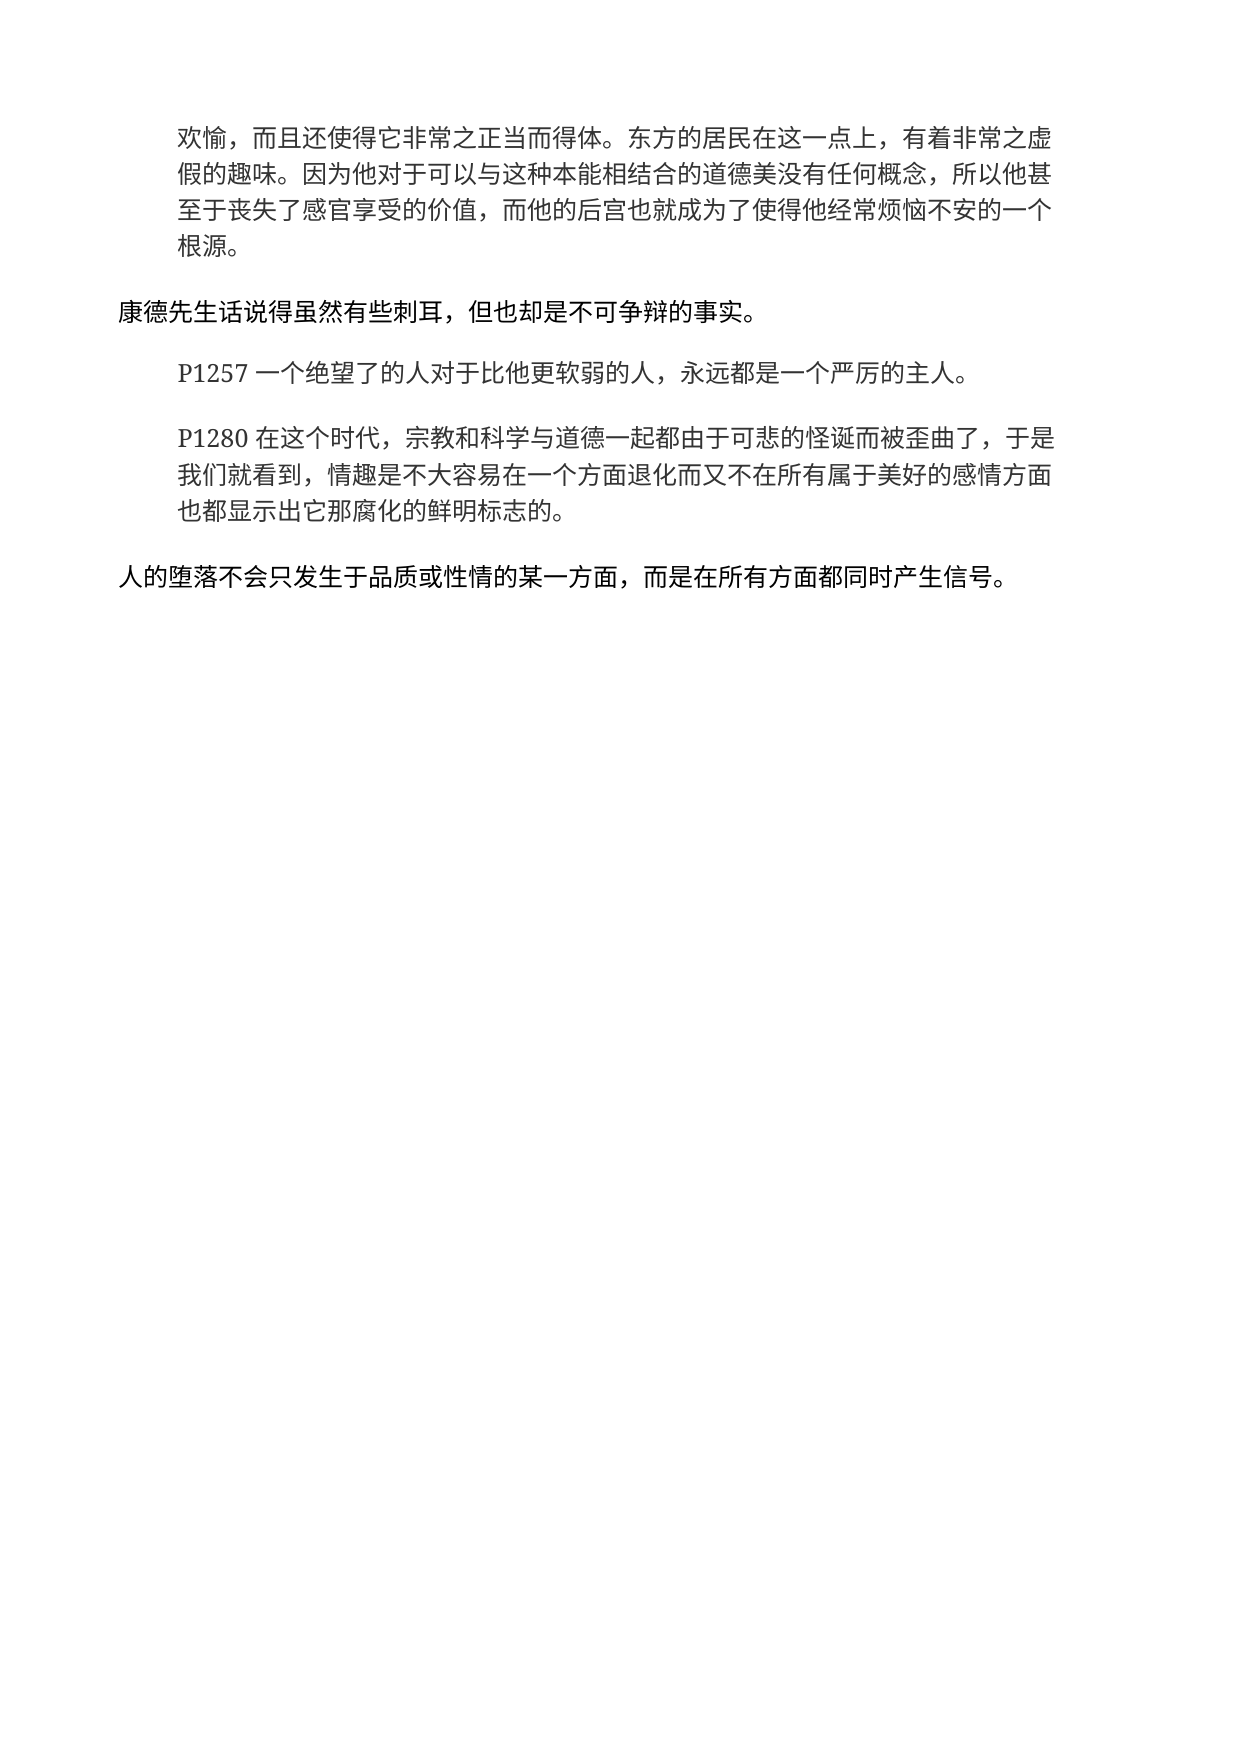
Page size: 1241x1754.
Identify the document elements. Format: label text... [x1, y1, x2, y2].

text 康德先生话说得虽然有些刺耳，但也却是不可争辩的事实。 [118, 293, 1122, 329]
text P1280 在这个时代，宗教和科学与道德一起都由于可悲的怪诞而被歪曲了，于是我们就看到，情趣是不大容易在一个方面退化而又不在所有属于美好的感情方面也都显示出它那腐化的鲜明标志的。 [177, 419, 1063, 528]
text P1257 一个绝望了的人对于比他更软弱的人，永远都是一个严厉的主人。 [177, 353, 1063, 389]
text 人的堕落不会只发生于品质或性情的某一方面，而是在所有方面都同时产生信号。 [118, 557, 1122, 593]
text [177, 118, 1063, 263]
